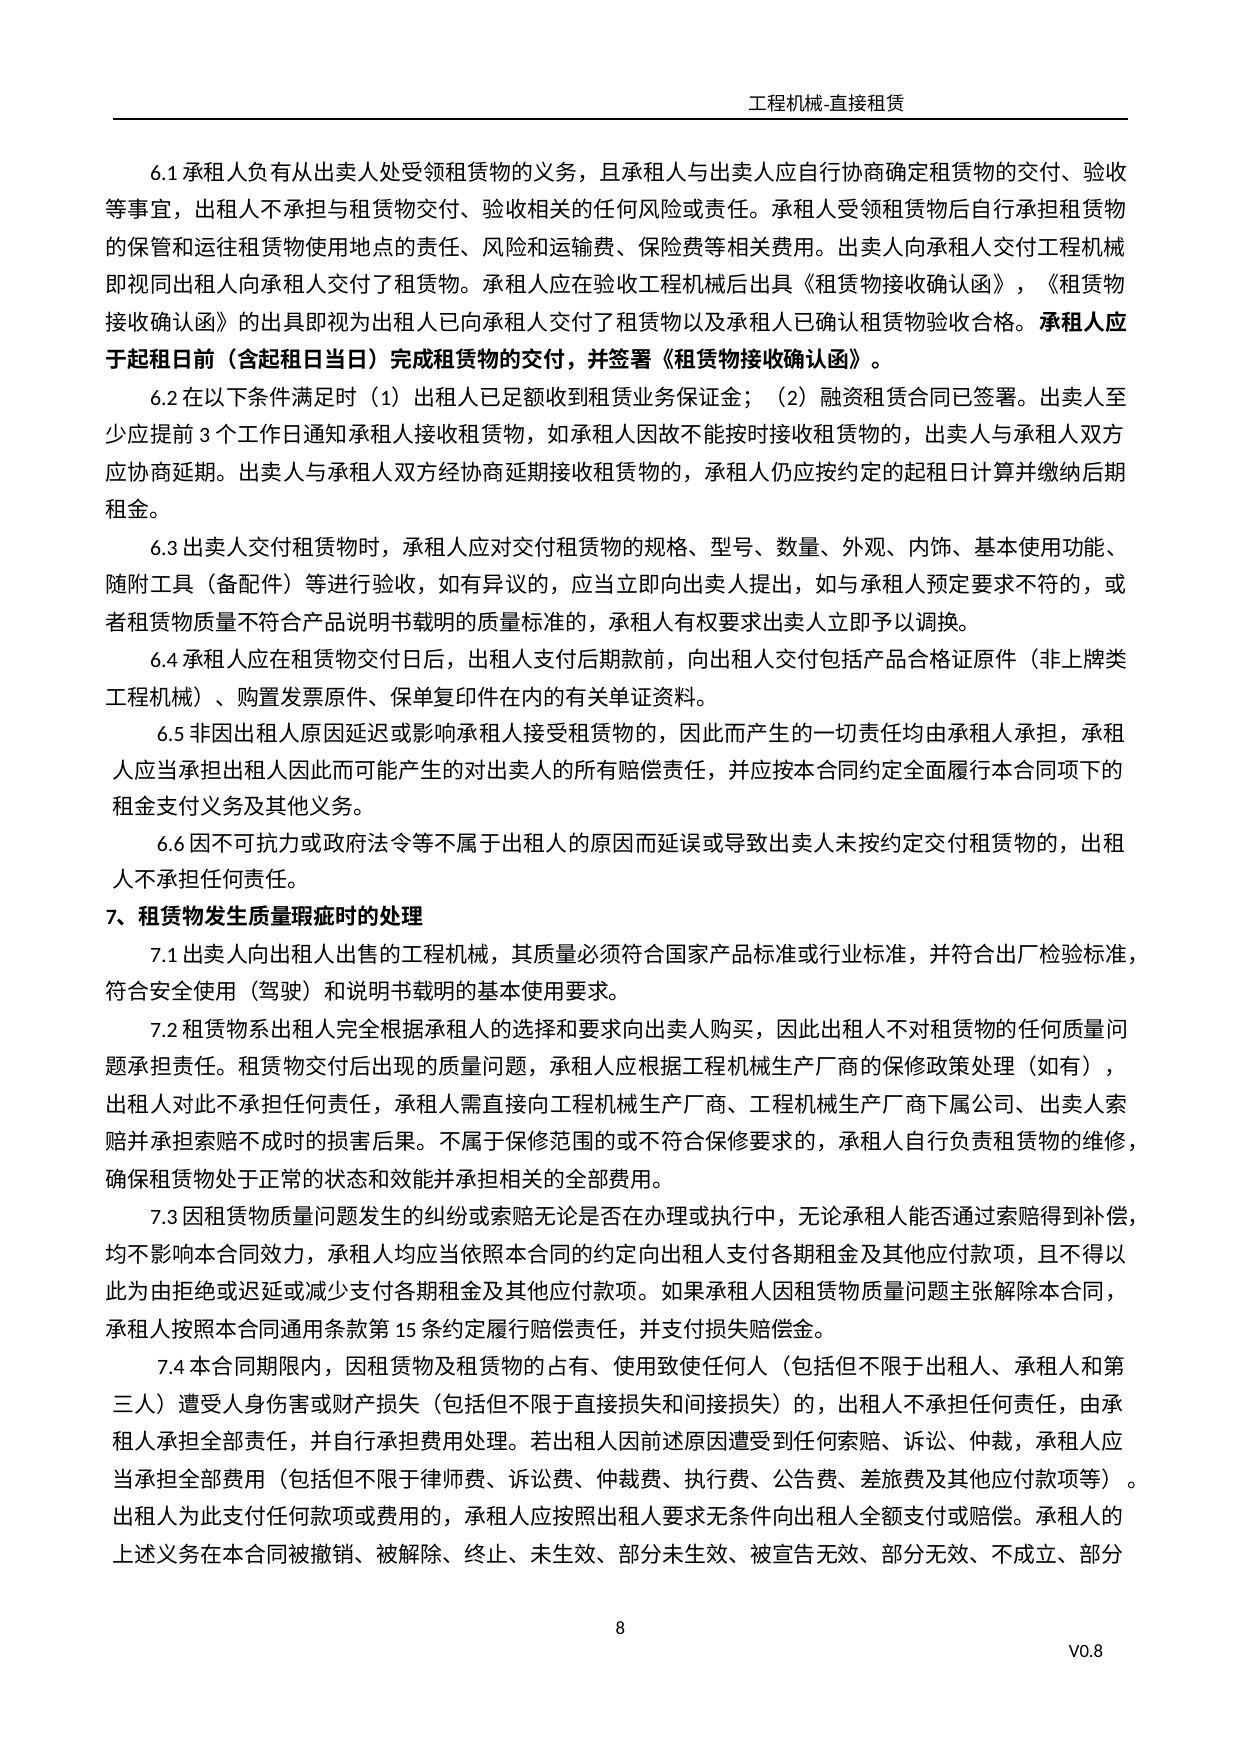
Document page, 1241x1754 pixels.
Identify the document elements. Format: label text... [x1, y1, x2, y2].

text 6.3 出卖人交付租赁物时，承租人应对交付租赁物的规格、型号、数量、外观、内饰、基本使用功能、随附工具（备配件）等进行验收，如有异议的，应当立即向出卖人提出，如与承租人预定要求不符的，或者租赁物质量不符合产品说明书载明的质量标准的，承租人有权要求出卖人立即予以调换。 [106, 525, 1128, 637]
text 6.1承租人负有从出卖人处受领租赁物的义务，且承租人与出卖人应自行协商确定租赁物的交付、验收等事宜，出租人不承担与租赁物交付、验收相关的任何风险或责任。承租人受领租赁物后自行承担租赁物的保管和运往租赁物使用地点的责任、风险和运输费、保险费等相关费用。出卖人向承租人交付工程机械即视同出租人向承租人交付了租赁物。承租人应在验收工程机械后出具《租赁物接收确认函》，《租赁物接收确认函》的出具即视为出租人已向承租人交付了租赁物以及承租人已确认租赁物验收合格。承租人应于起租日前（含起租日当日）完成租赁物的交付，并签署《租赁物接收确认函》。 [106, 150, 1128, 375]
text 7.3 因租赁物质量问题发生的纠纷或索赔无论是否在办理或执行中，无论承租人能否通过索赔得到补偿，均不影响本合同效力，承租人均应当依照本合同的约定向出租人支付各期租金及其他应付款项，且不得以此为由拒绝或迟延或减少支付各期租金及其他应付款项。如果承租人因租赁物质量问题主张解除本合同，承租人按照本合同通用条款第15条约定履行赔偿责任，并支付损失赔偿金。 [106, 1195, 1128, 1345]
text 7、租赁物发生质量瑕疵时的处理 [106, 895, 1128, 932]
text 6.6因不可抗力或政府法令等不属于出租人的原因而延误或导致出卖人未按约定交付租赁物的，出租人不承担任何责任。 [112, 822, 1128, 895]
text 7.2 租赁物系出租人完全根据承租人的选择和要求向出卖人购买，因此出租人不对租赁物的任何质量问题承担责任。租赁物交付后出现的质量问题，承租人应根据工程机械生产厂商的保修政策处理（如有），出租人对此不承担任何责任，承租人需直接向工程机械生产厂商、工程机械生产厂商下属公司、出卖人索赔并承担索赔不成时的损害后果。不属于保修范围的或不符合保修要求的，承租人自行负责租赁物的维修，确保租赁物处于正常的状态和效能并承担相关的全部费用。 [106, 1007, 1128, 1195]
text 6.5非因出租人原因延迟或影响承租人接受租赁物的，因此而产生的一切责任均由承租人承担，承租人应当承担出租人因此而可能产生的对出卖人的所有赔偿责任，并应按本合同约定全面履行本合同项下的租金支付义务及其他义务。 [112, 712, 1128, 822]
text 6.4承租人应在租赁物交付日后，出租人支付后期款前，向出租人交付包括产品合格证原件（非上牌类工程机械）、购置发票原件、保单复印件在内的有关单证资料。 [106, 637, 1128, 712]
text 6.2在以下条件满足时（1）出租人已足额收到租赁业务保证金；（2）融资租赁合同已签署。出卖人至少应提前3个工作日通知承租人接收租赁物，如承租人因故不能按时接收租赁物的，出卖人与承租人双方应协商延期。出卖人与承租人双方经协商延期接收租赁物的，承租人仍应按约定的起租日计算并缴纳后期租金。 [106, 375, 1128, 525]
text 7.1出卖人向出租人出售的工程机械，其质量必须符合国家产品标准或行业标准，并符合出厂检验标准，符合安全使用（驾驶）和说明书载明的基本使用要求。 [106, 932, 1128, 1007]
